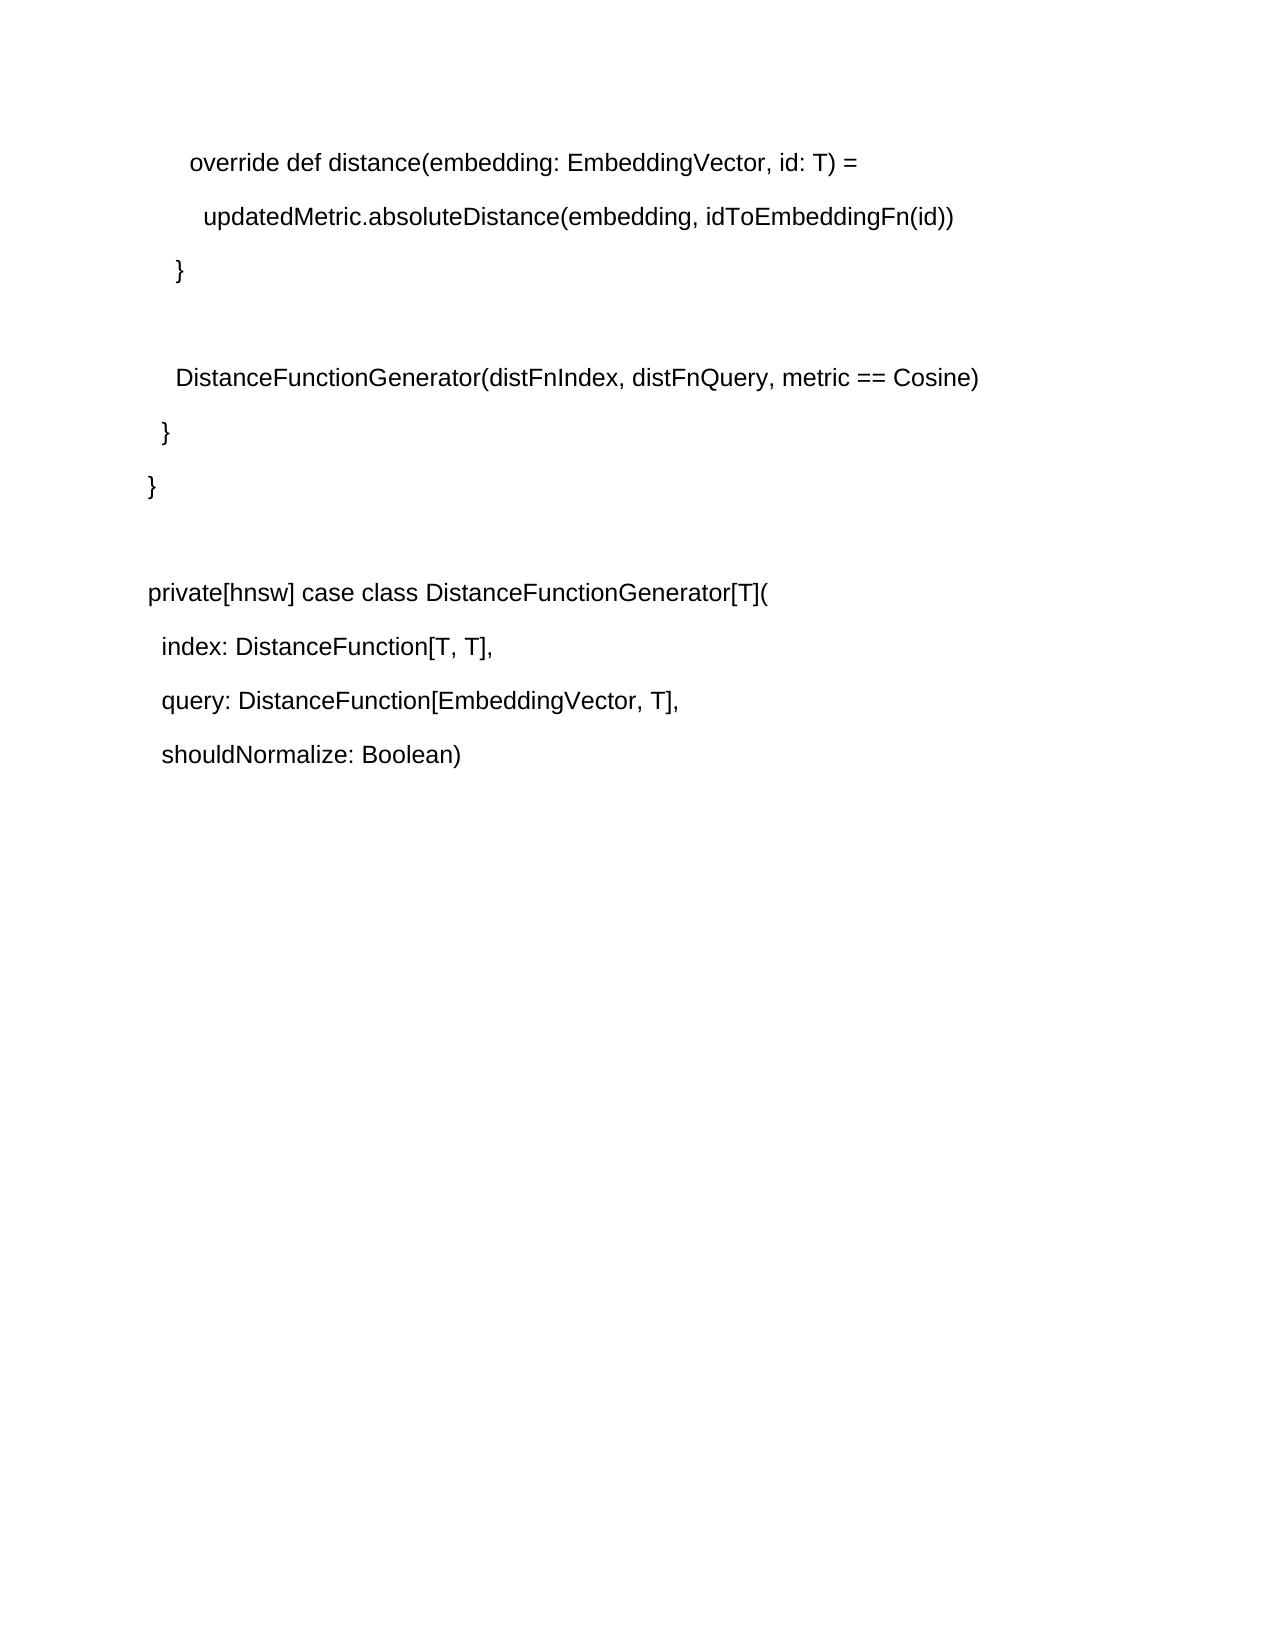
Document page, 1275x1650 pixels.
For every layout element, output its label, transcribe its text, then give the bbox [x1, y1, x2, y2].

text } [148, 255, 1127, 284]
text } [148, 471, 1127, 499]
text override def distance(embedding: EmbeddingVector, id: T) = [148, 148, 1127, 176]
text index: DistanceFunction[T, T], [148, 632, 1127, 661]
text DistanceFunctionGenerator(distFnIndex, distFnQuery, metric == Cosine) [148, 363, 1127, 392]
text } [148, 417, 1127, 446]
text updatedMetric.absoluteDistance(embedding, idToEmbeddingFn(id)) [148, 201, 1127, 230]
text query: DistanceFunction[EmbeddingVector, T], [148, 686, 1127, 715]
text shouldNormalize: Boolean) [148, 740, 1127, 769]
text private[hnsw] case class DistanceFunctionGenerator[T]( [148, 578, 1127, 607]
